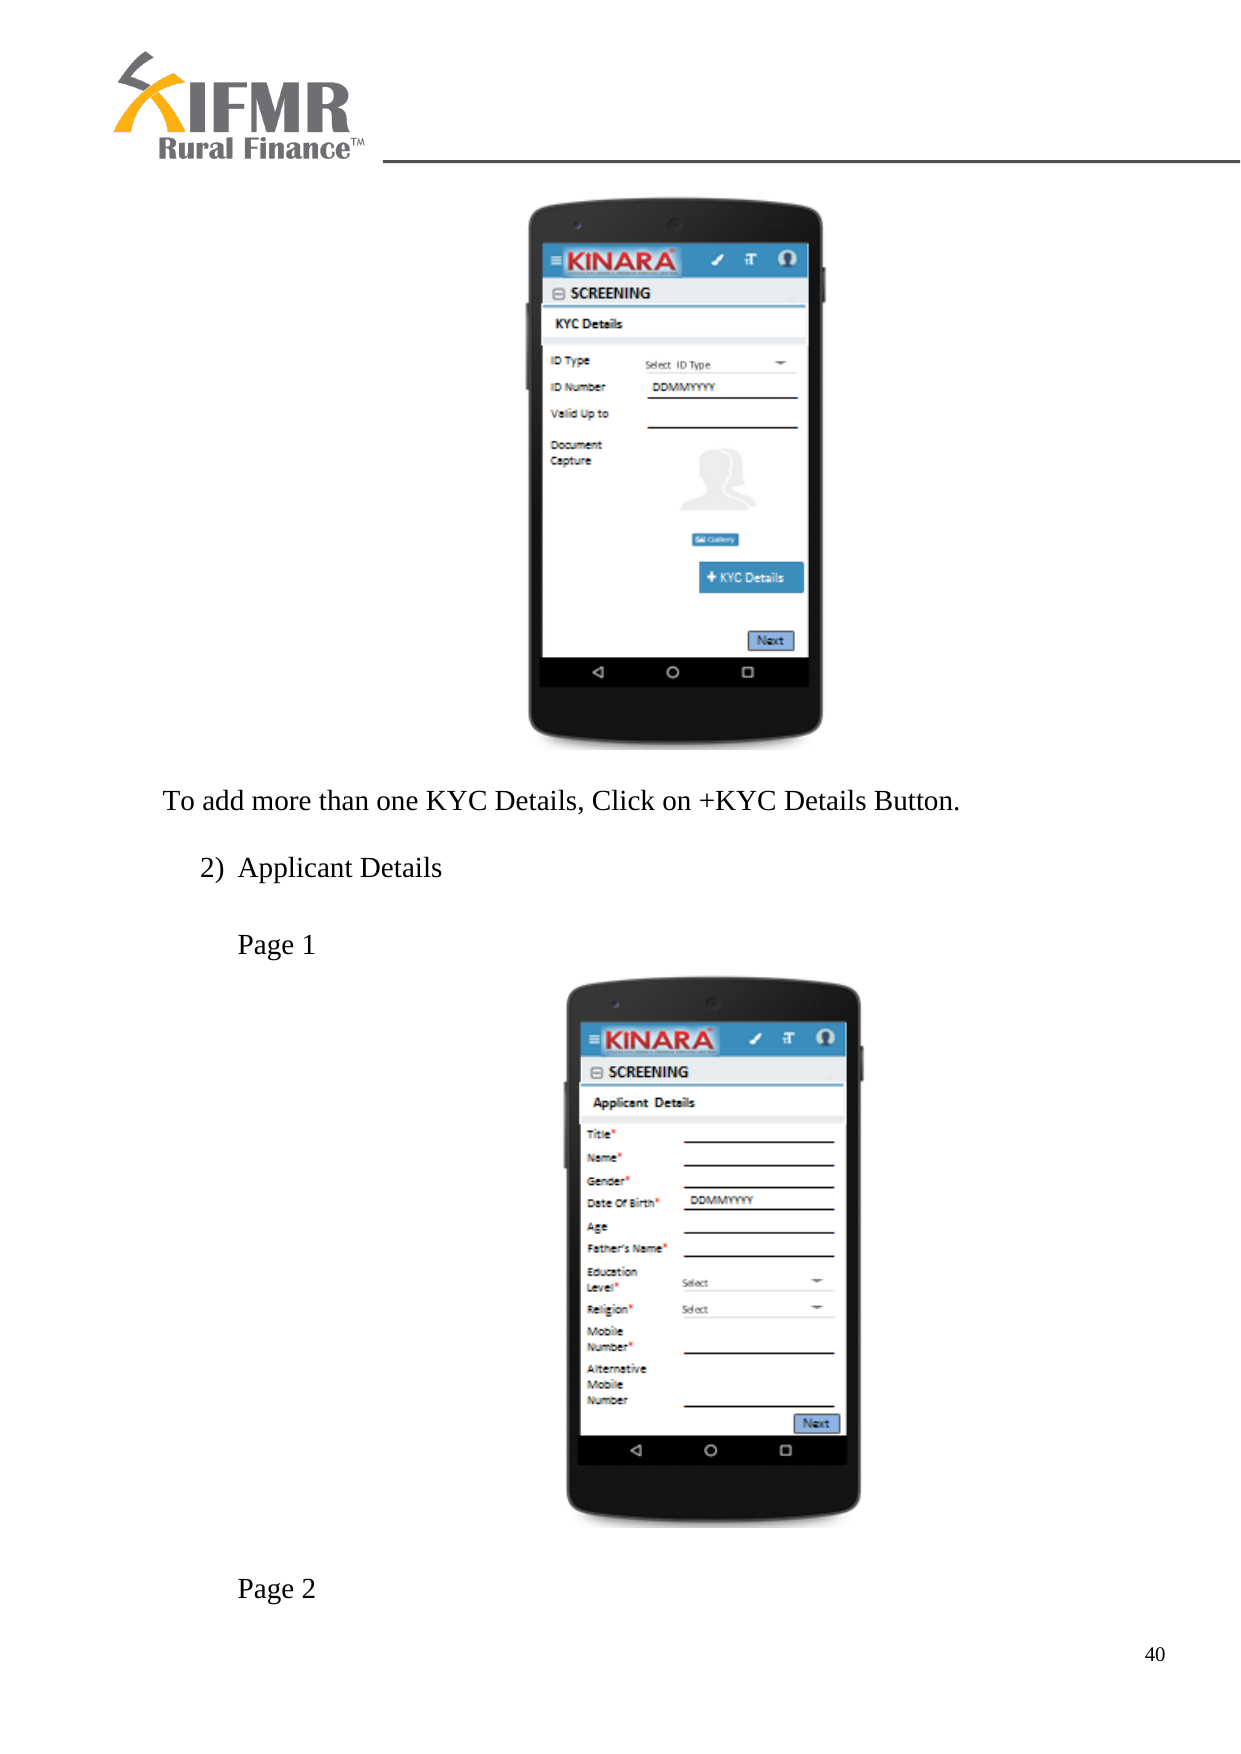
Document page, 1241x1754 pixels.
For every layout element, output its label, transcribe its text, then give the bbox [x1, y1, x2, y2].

list Page 2 [237, 1571, 1165, 1604]
list Applicant Details [200, 850, 1165, 883]
list Page 1 [237, 927, 1165, 960]
text To add more than one KYC Details, Click on +KYC Details Button. [162, 783, 1165, 816]
picture [106, 45, 371, 166]
picture [288, 186, 1039, 750]
picture [326, 965, 1077, 1528]
